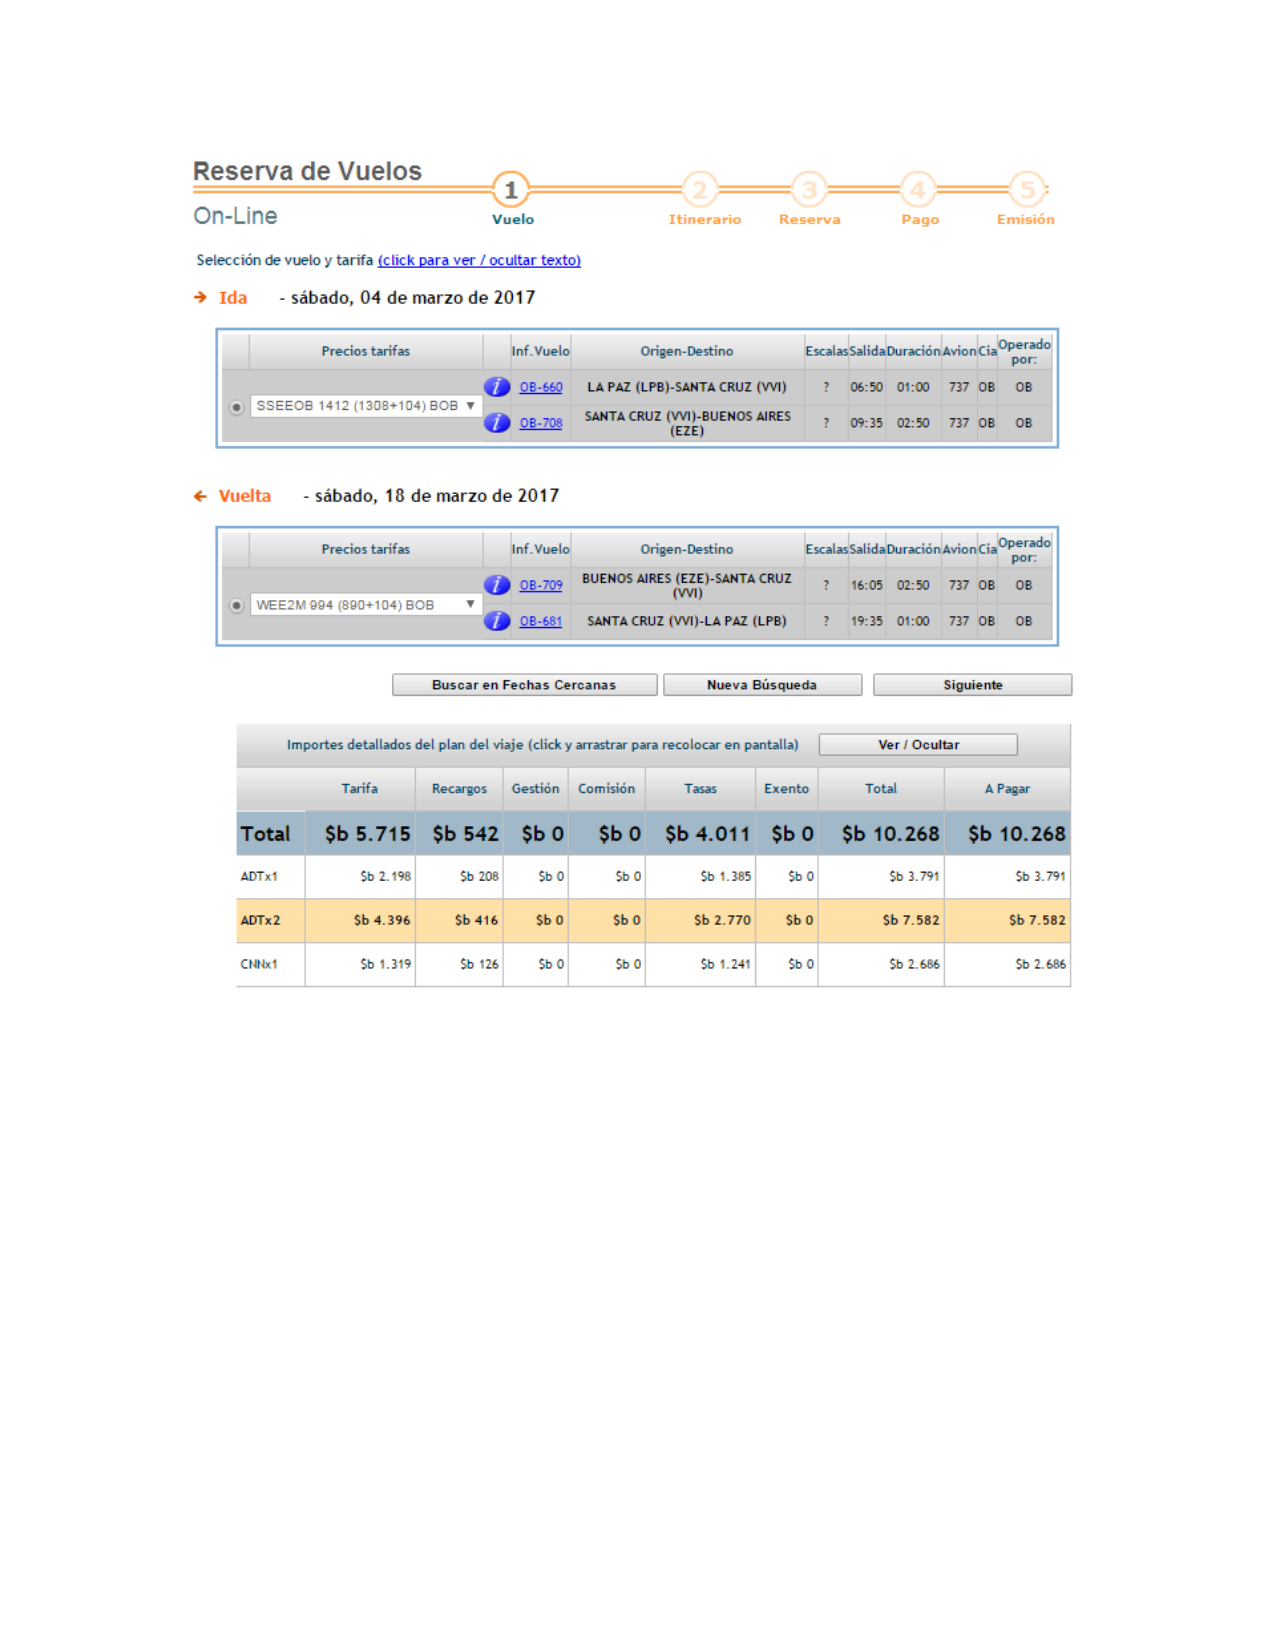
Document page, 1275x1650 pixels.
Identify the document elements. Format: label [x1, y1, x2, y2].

picture [177, 147, 1098, 1006]
